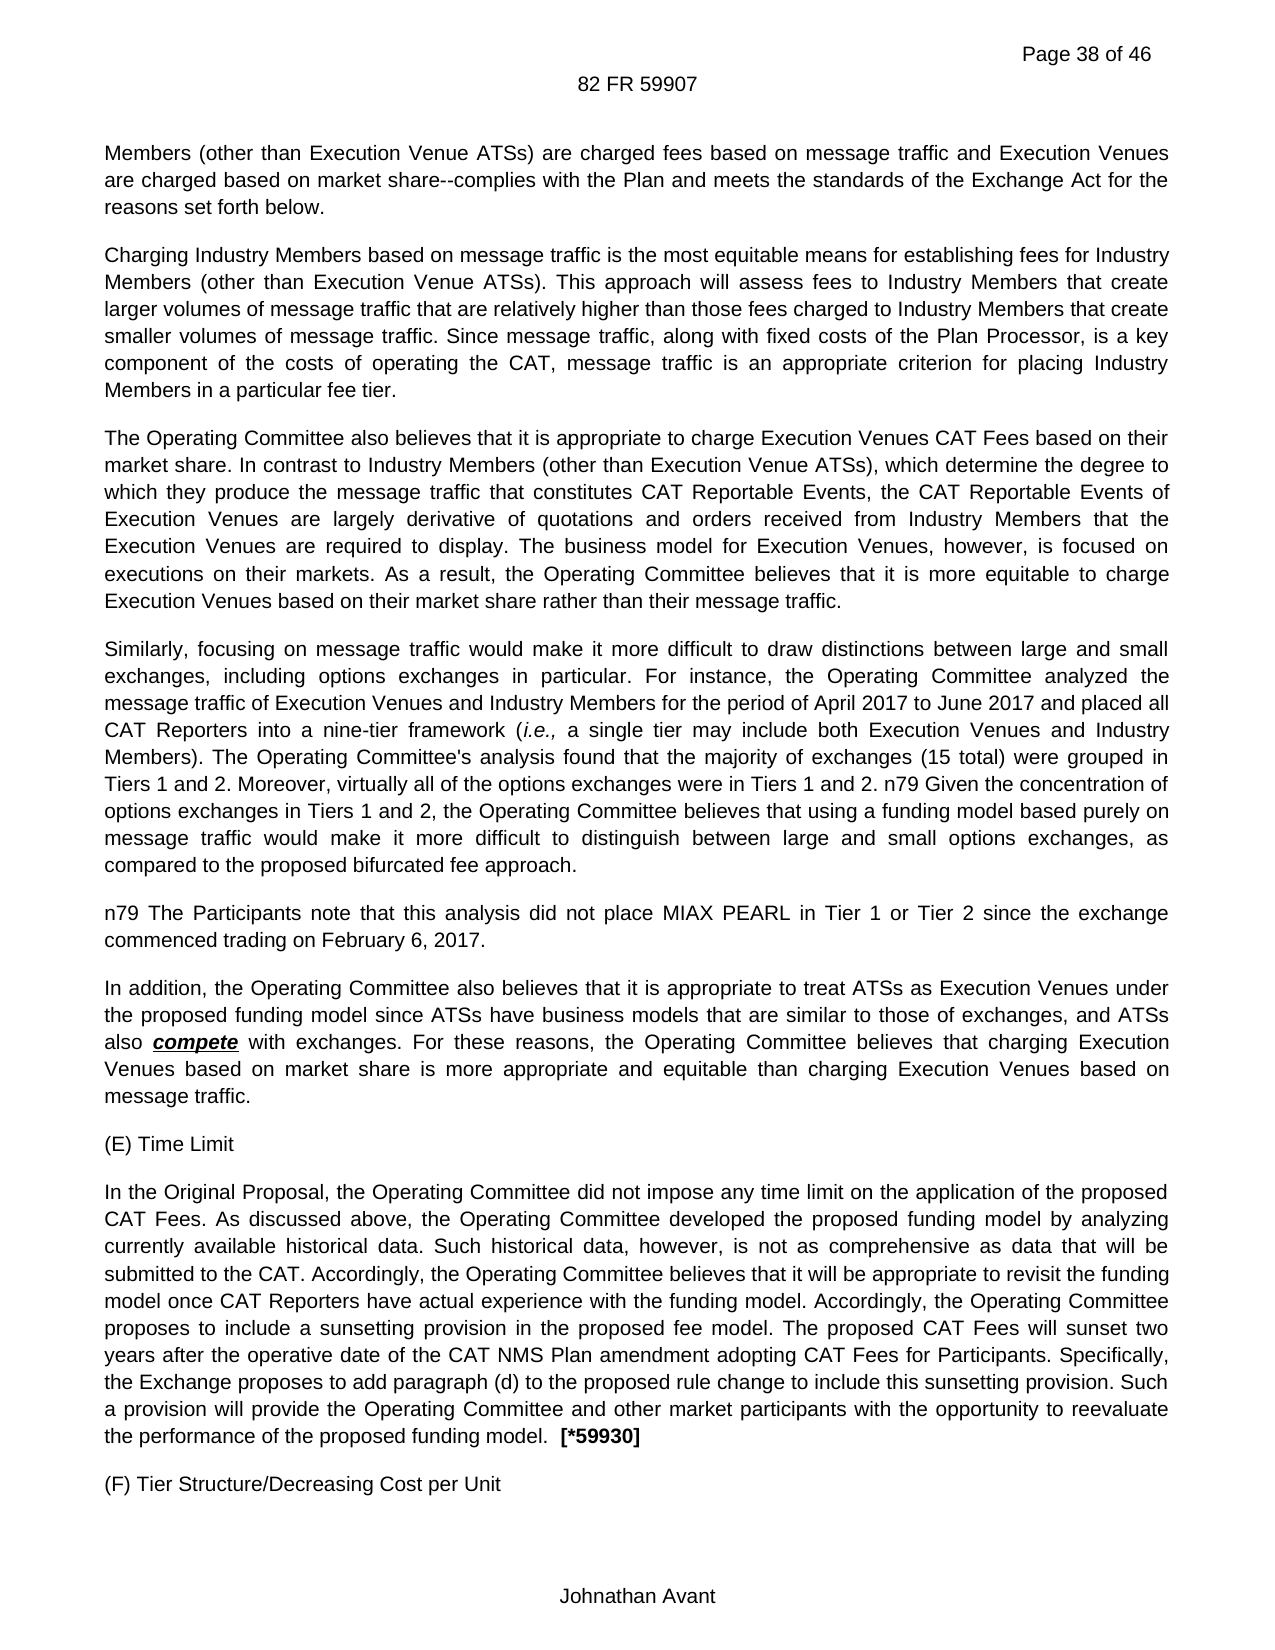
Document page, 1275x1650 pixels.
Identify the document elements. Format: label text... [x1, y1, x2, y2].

text Similarly, focusing on message traffic would make it more difficult to draw distinctions between large and small exchanges, including options exchanges in particular. For instance, the Operating Committee analyzed the message traffic of Execution Venues and Industry Members for the period of April 2017 to June 2017 and placed all CAT Reporters into a nine-tier framework (i.e., a single tier may include both Execution Venues and Industry Members). The Operating Committee's analysis found that the majority of exchanges (15 total) were grouped in Tiers 1 and 2. Moreover, virtually all of the options exchanges were in Tiers 1 and 2. n79 Given the concentration of options exchanges in Tiers 1 and 2, the Operating Committee believes that using a funding model based purely on message traffic would make it more difficult to distinguish between large and small options exchanges, as compared to the proposed bifurcated fee approach. [104, 633, 1171, 877]
text The Operating Committee also believes that it is appropriate to charge Execution Venues CAT Fees based on their market share. In contrast to Industry Members (other than Execution Venue ATSs), which determine the degree to which they produce the message traffic that constitutes CAT Reportable Events, the CAT Reportable Events of Execution Venues are largely derivative of quotations and orders received from Industry Members that the Execution Venues are required to display. The business model for Execution Venues, however, is focused on executions on their markets. As a result, the Operating Committee believes that it is more equitable to charge Execution Venues based on their market share rather than their message traffic. [104, 423, 1171, 612]
text (E) Time Limit [104, 1129, 1171, 1156]
text n79 The Participants note that this analysis did not place MIAX PEARL in Tier 1 or Tier 2 since the exchange commenced trading on February 6, 2017. [104, 898, 1171, 952]
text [104, 137, 1171, 219]
text In the Original Proposal, the Operating Committee did not impose any time limit on the application of the proposed CAT Fees. As discussed above, the Operating Committee developed the proposed funding model by analyzing currently available historical data. Such historical data, however, is not as comprehensive as data that will be submitted to the CAT. Accordingly, the Operating Committee believes that it will be appropriate to revisit the funding model once CAT Reporters have actual experience with the funding model. Accordingly, the Operating Committee proposes to include a sunsetting provision in the proposed fee model. The proposed CAT Fees will sunset two years after the operative date of the CAT NMS Plan amendment adopting CAT Fees for Participants. Specifically, the Exchange proposes to add paragraph (d) to the proposed rule change to include this sunsetting provision. Such a provision will provide the Operating Committee and other market participants with the opportunity to reevaluate the performance of the proposed funding model. [*59930] [104, 1177, 1171, 1448]
text (F) Tier Structure/Decreasing Cost per Unit [104, 1469, 1171, 1496]
text Charging Industry Members based on message traffic is the most equitable means for establishing fees for Industry Members (other than Execution Venue ATSs). This approach will assess fees to Industry Members that create larger volumes of message traffic that are relatively higher than those fees charged to Industry Members that create smaller volumes of message traffic. Since message traffic, along with fixed costs of the Plan Processor, is a key component of the costs of operating the CAT, message traffic is an appropriate criterion for placing Industry Members in a particular fee tier. [104, 239, 1171, 402]
text In addition, the Operating Committee also believes that it is appropriate to treat ATSs as Execution Venues under the proposed funding model since ATSs have business models that are similar to those of exchanges, and ATSs also compete with exchanges. For these reasons, the Operating Committee believes that charging Execution Venues based on market share is more appropriate and equitable than charging Execution Venues based on message traffic. [104, 973, 1171, 1108]
